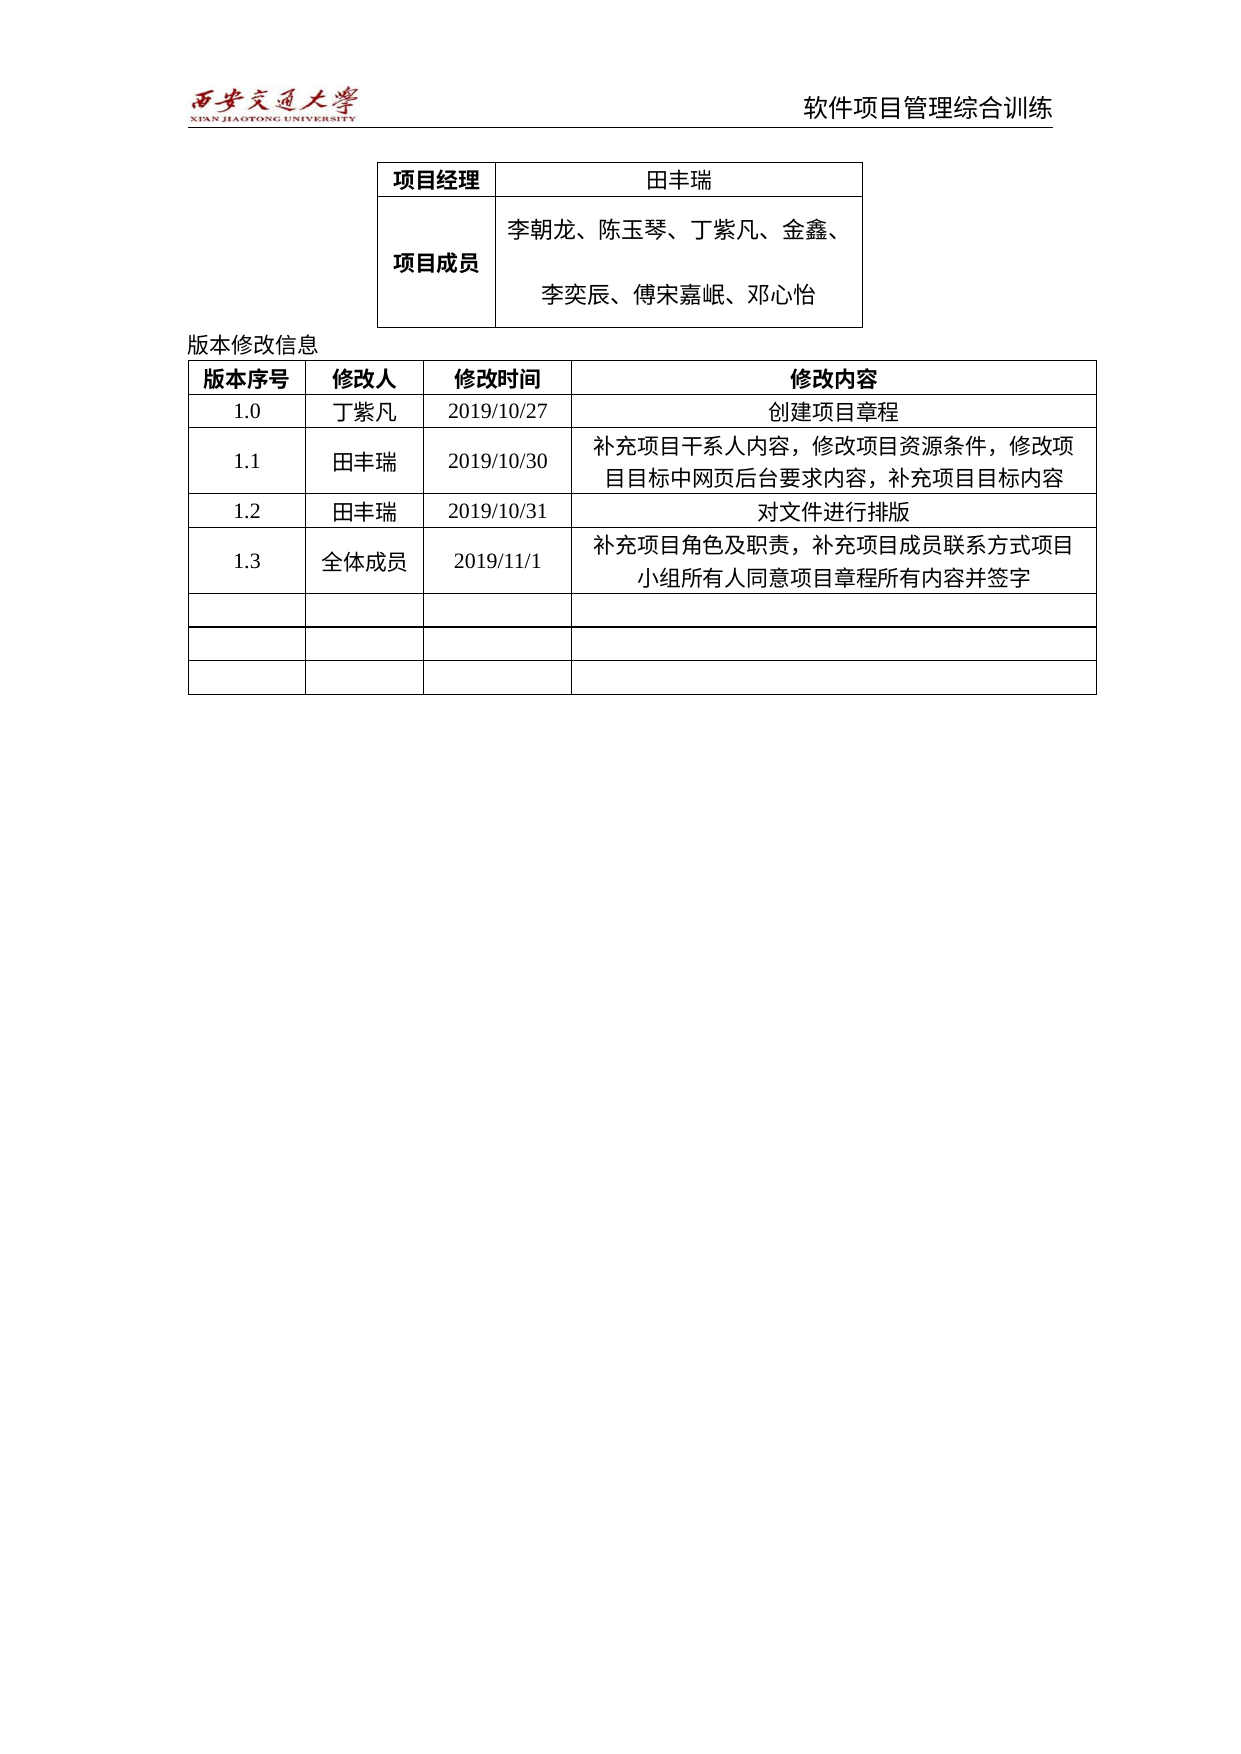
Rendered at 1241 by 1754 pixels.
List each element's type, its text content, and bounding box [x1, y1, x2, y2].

table_header 修改时间 [424, 361, 571, 394]
table_cell 田丰瑞 [306, 428, 423, 493]
table_cell 1.1 [189, 428, 305, 493]
table_header 田丰瑞 [496, 163, 862, 196]
table_cell 创建项目章程 [572, 395, 1096, 427]
table_cell 1.2 [189, 494, 305, 527]
table_cell 2019/11/1 [424, 528, 571, 593]
table_cell 补充项目角色及职责，补充项目成员联系方式项目小组所有人同意项目章程所有内容并签字 [572, 528, 1096, 593]
table_cell [189, 628, 305, 660]
table_cell 2019/10/27 [424, 395, 571, 427]
table_cell 1.0 [189, 395, 305, 427]
table_cell 丁紫凡 [306, 395, 423, 427]
table_cell [189, 661, 305, 693]
table_header 项目经理 [378, 163, 495, 196]
table_header 版本序号 [189, 361, 305, 394]
table_cell 2019/10/30 [424, 428, 571, 493]
table_cell [306, 628, 423, 660]
table_cell 项目成员 [378, 197, 495, 327]
table_cell [189, 594, 305, 626]
table_cell [306, 661, 423, 693]
table_header 修改内容 [572, 361, 1096, 394]
table_cell [572, 594, 1096, 626]
table_cell [306, 594, 423, 626]
table_cell [424, 661, 571, 693]
picture [185, 86, 361, 123]
table_cell [424, 594, 571, 626]
table_cell 全体成员 [306, 528, 423, 593]
table_cell [424, 628, 571, 660]
table_cell 李朝龙、陈玉琴、丁紫凡、金鑫、李奕辰、傅宋嘉岷、邓心怡 [496, 197, 862, 327]
table_header 修改人 [306, 361, 423, 394]
table_cell 对文件进行排版 [572, 494, 1096, 527]
table_cell 补充项目干系人内容，修改项目资源条件，修改项目目标中网页后台要求内容，补充项目目标内容 [572, 428, 1096, 493]
table_cell 田丰瑞 [306, 494, 423, 527]
table_cell 1.3 [189, 528, 305, 593]
table_cell [572, 628, 1096, 660]
table_cell [572, 661, 1096, 693]
table_cell 2019/10/31 [424, 494, 571, 527]
text 版本修改信息 [187, 328, 1053, 360]
